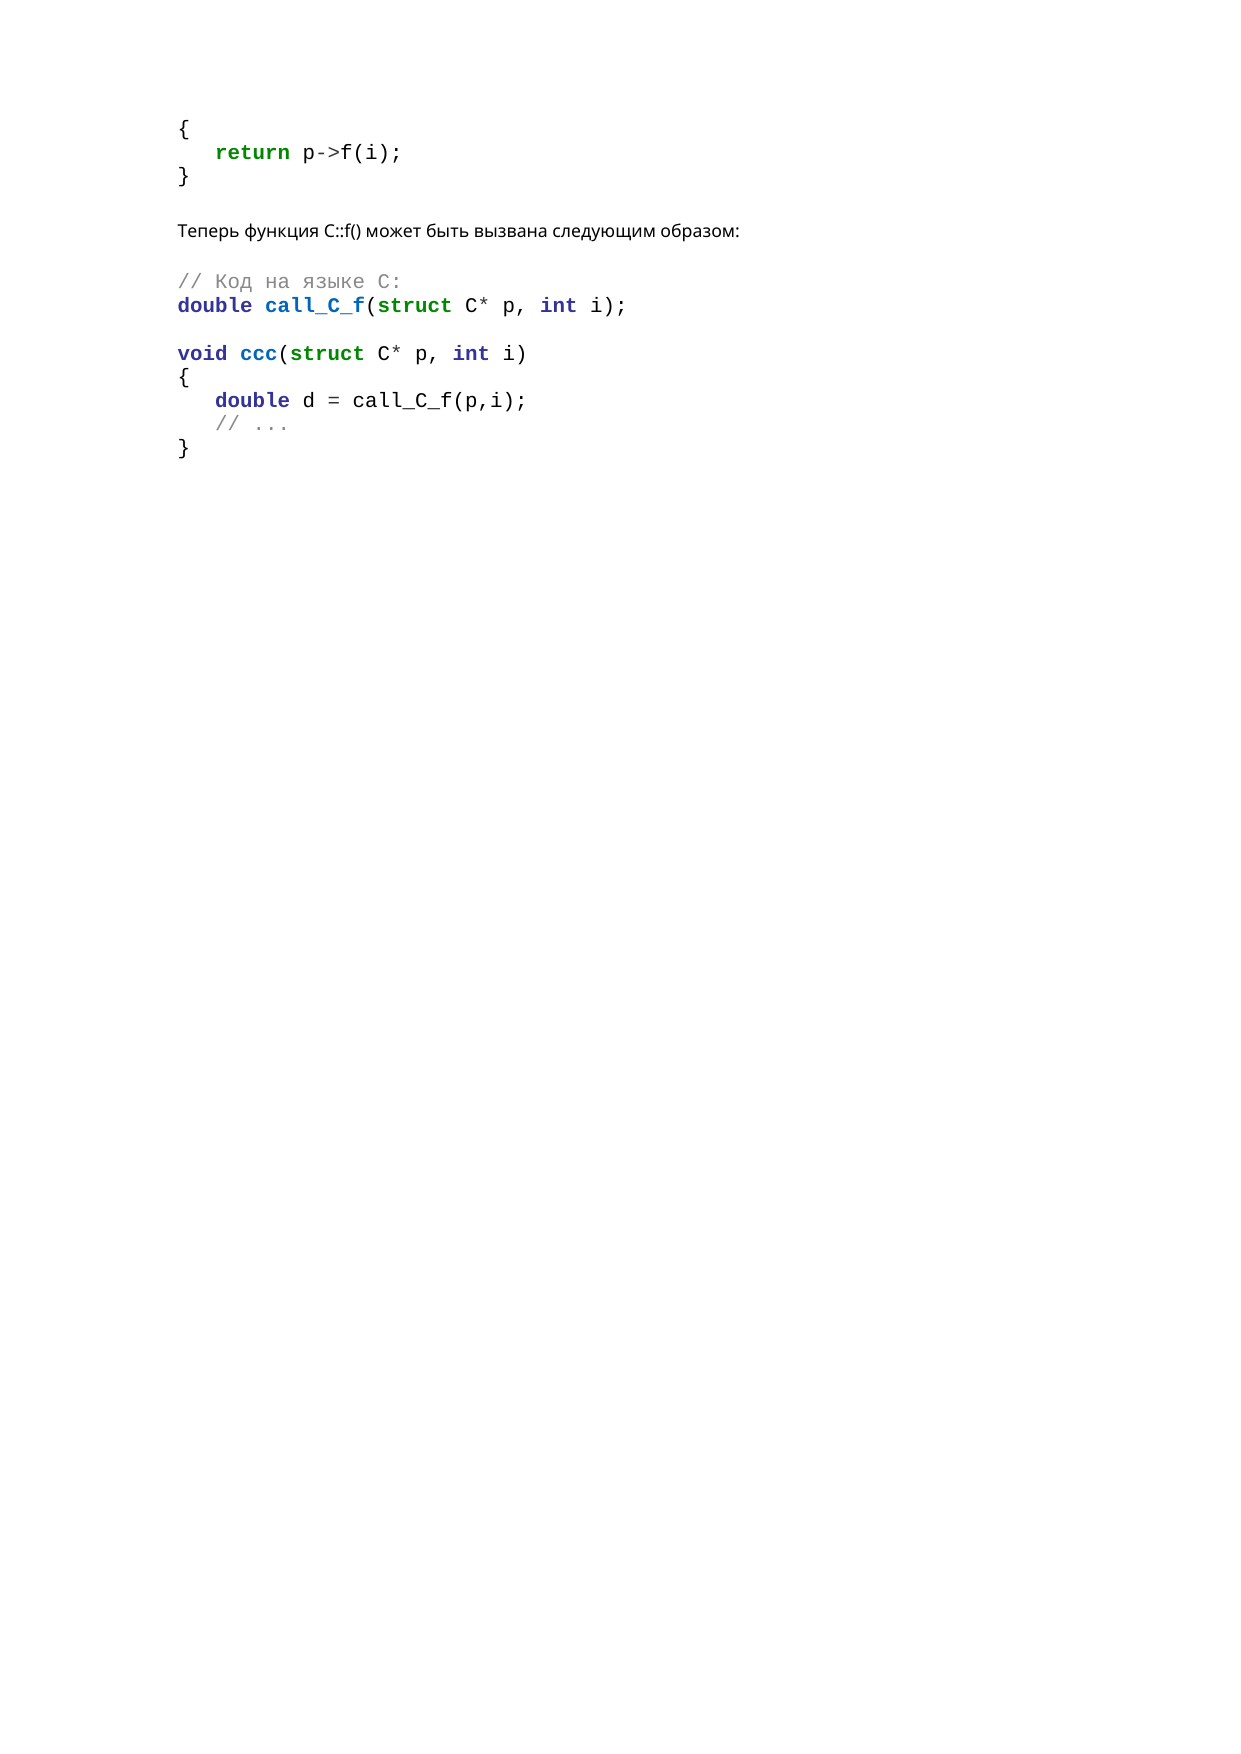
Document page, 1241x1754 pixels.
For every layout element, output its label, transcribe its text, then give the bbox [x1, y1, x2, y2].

text // ... [177, 413, 1152, 437]
text { [177, 366, 1152, 390]
text void ccc(struct C* p, int i) [177, 342, 1152, 366]
text double call_C_f(struct C* p, int i); [177, 295, 1152, 319]
text Теперь функция C::f() может быть вызвана следующим образом: [177, 218, 1152, 242]
text } [177, 437, 1152, 461]
text { [177, 118, 1152, 142]
text double d = call_C_f(p,i); [177, 390, 1152, 413]
text } [177, 165, 1152, 189]
text // Код на языке C: [177, 272, 1152, 295]
text return p->f(i); [177, 142, 1152, 165]
